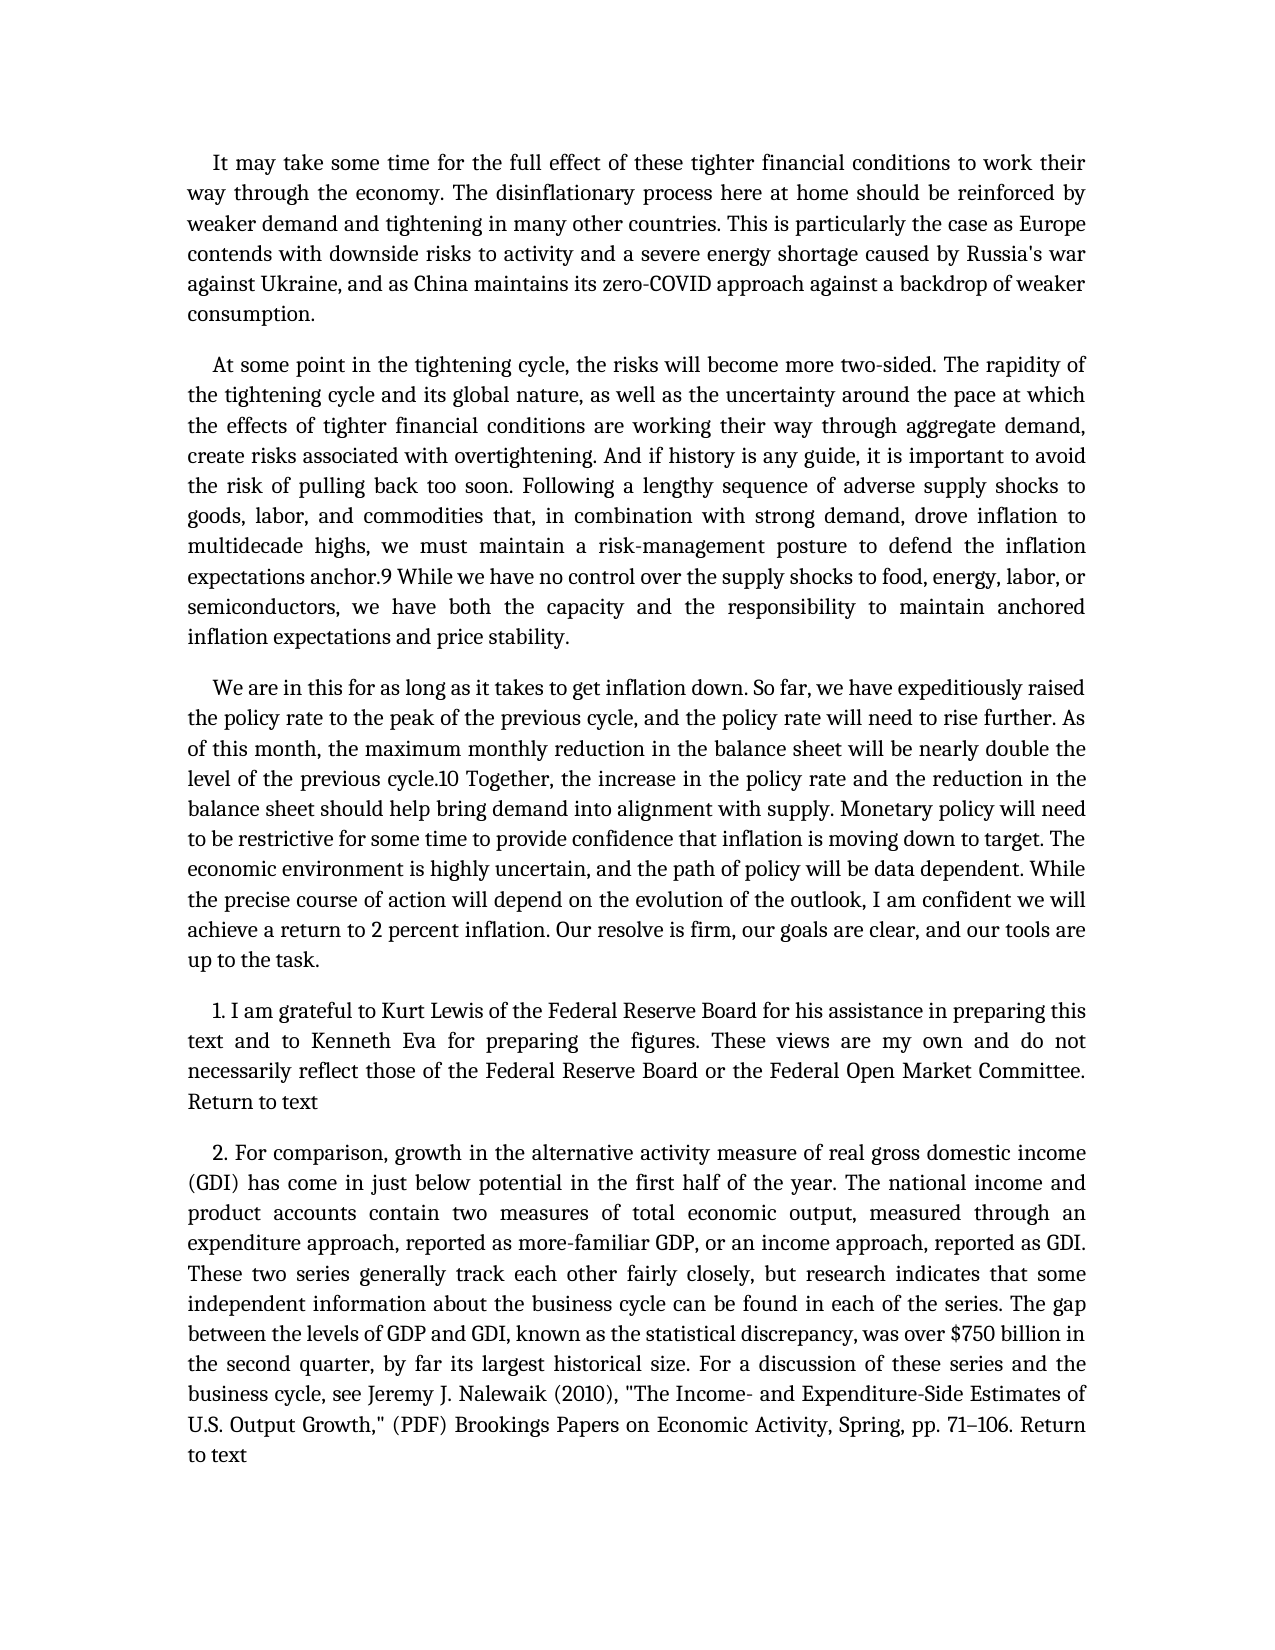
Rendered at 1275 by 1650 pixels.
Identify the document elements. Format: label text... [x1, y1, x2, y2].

text It may take some time for the full effect of these tighter financial conditions to work their way through the economy. The disinflationary process here at home should be reinforced by weaker demand and tightening in many other countries. This is particularly the case as Europe contends with downside risks to activity and a severe energy shortage caused by Russia's war against Ukraine, and as China maintains its zero-COVID approach against a backdrop of weaker consumption. [187, 150, 1087, 327]
text We are in this for as long as it takes to get inflation down. So far, we have expeditiously raised the policy rate to the peak of the previous cycle, and the policy rate will need to rise further. As of this month, the maximum monthly reduction in the balance sheet will be nearly double the level of the previous cycle.10 Together, the increase in the policy rate and the reduction in the balance sheet should help bring demand into alignment with supply. Monetary policy will need to be restrictive for some time to provide confidence that inflation is moving down to target. The economic environment is highly uncertain, and the path of policy will be data dependent. While the precise course of action will depend on the evolution of the outlook, I am confident we will achieve a return to 2 percent inflation. Our resolve is firm, our goals are clear, and our tools are up to the task. [187, 675, 1087, 973]
text 1. I am grateful to Kurt Lewis of the Federal Reserve Board for his assistance in preparing this text and to Kenneth Eva for preparing the figures. These views are my own and do not necessarily reflect those of the Federal Reserve Board or the Federal Open Market Committee. Return to text [187, 998, 1087, 1115]
text At some point in the tightening cycle, the risks will become more two-sided. The rapidity of the tightening cycle and its global nature, as well as the uncertainty around the pace at which the effects of tighter financial conditions are working their way through aggregate demand, create risks associated with overtightening. And if history is any guide, it is important to avoid the risk of pulling back too soon. Following a lengthy sequence of adverse supply shocks to goods, labor, and commodities that, in combination with strong demand, drove inflation to multidecade highs, we must maintain a risk-management posture to defend the inflation expectations anchor.9 While we have no control over the supply shocks to food, energy, labor, or semiconductors, we have both the capacity and the responsibility to maintain anchored inflation expectations and price stability. [187, 352, 1087, 650]
